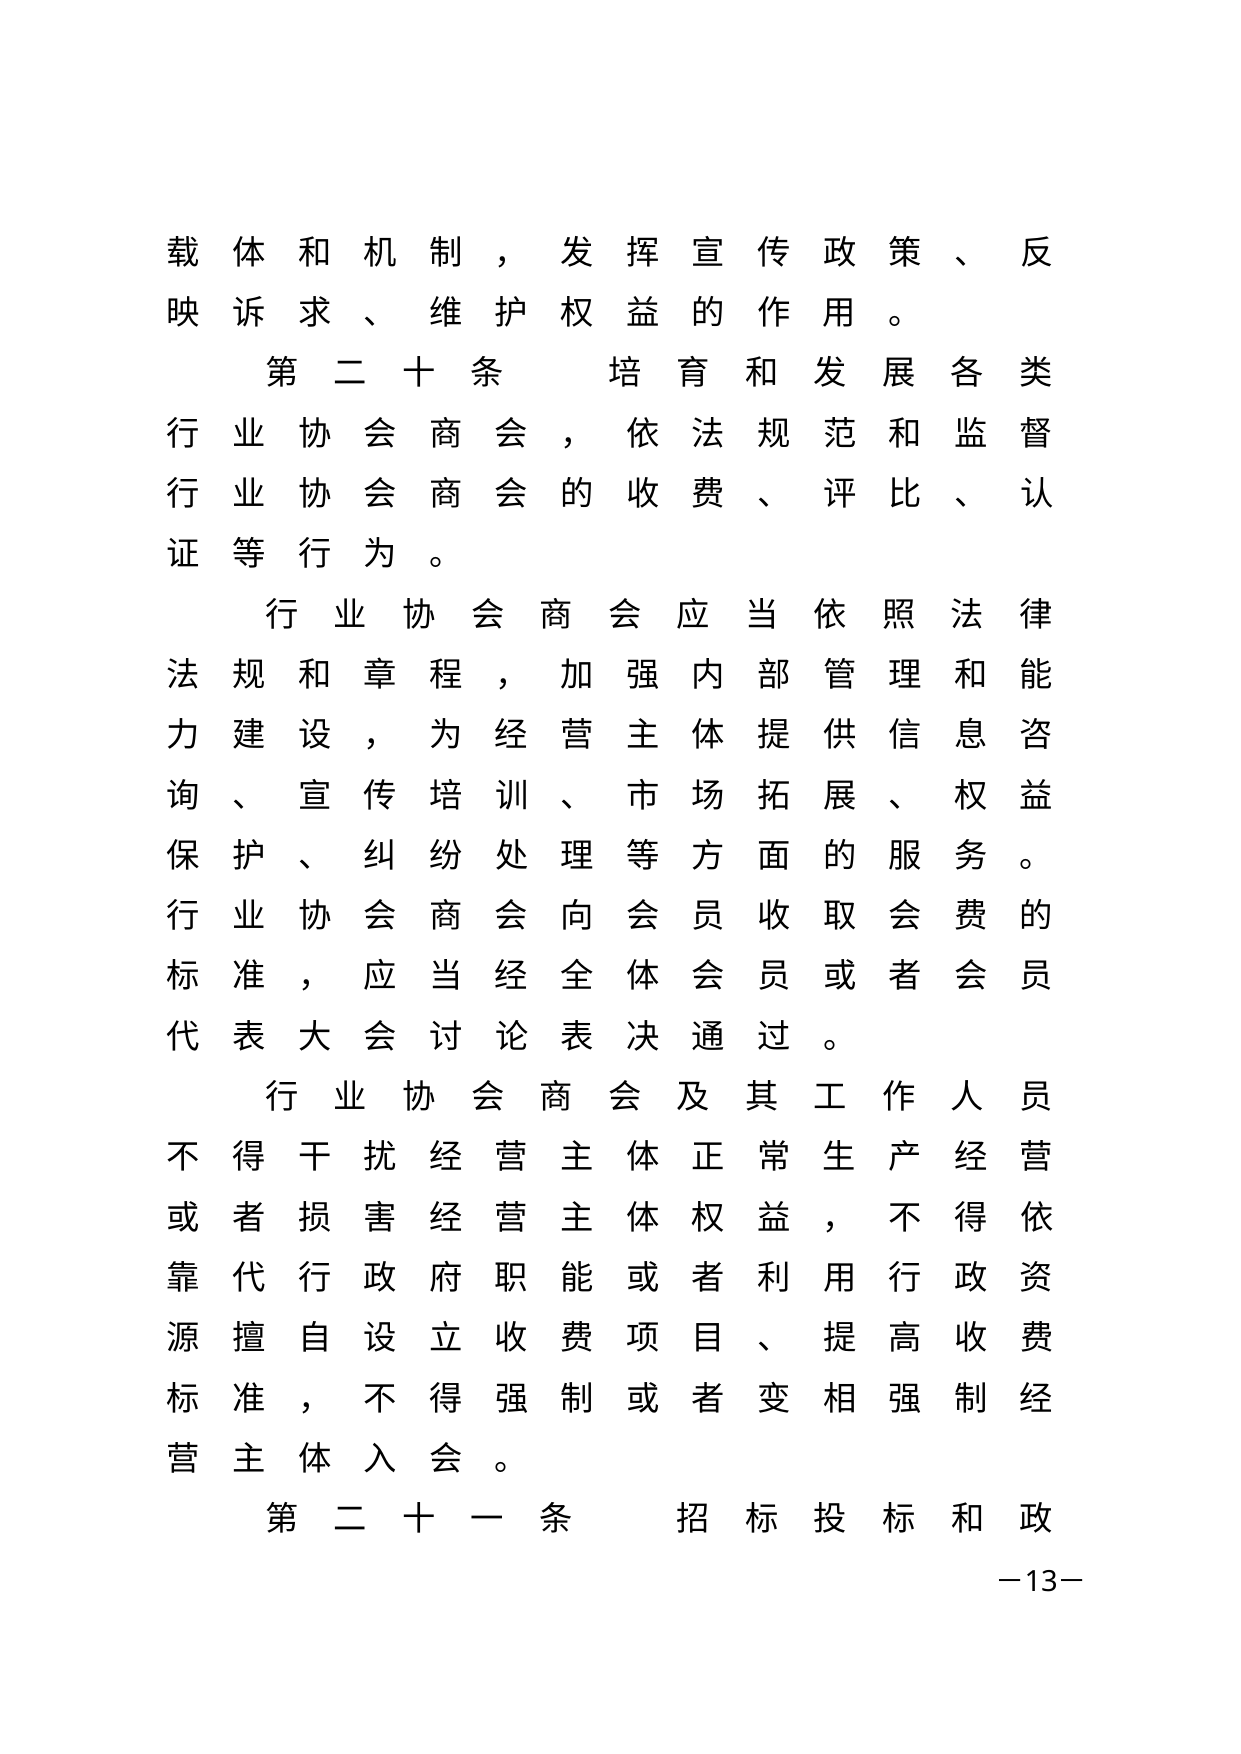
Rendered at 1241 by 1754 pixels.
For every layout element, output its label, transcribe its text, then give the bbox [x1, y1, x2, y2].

text 第二十条 培育和发展各类行业协会商会，依法规范和监督行业协会商会的收费、评比、认证等行为。 [167, 340, 1085, 581]
text 行业协会商会应当依照法律法规和章程，加强内部管理和能力建设，为经营主体提供信息咨询、宣传培训、市场拓展、权益保护、纠纷处理等方面的服务。行业协会商会向会员收取会费的标准，应当经全体会员或者会员代表大会讨论表决通过。 [167, 581, 1085, 1064]
text 行业协会商会及其工作人员不得干扰经营主体正常生产经营或者损害经营主体权益，不得依靠代行政府职能或者利用行政资源擅自设立收费项目、提高收费标准，不得强制或者变相强制经营主体入会。 [167, 1064, 1085, 1486]
text 第十九条 各级工商业联合会应当按照法律法规和章程规定，协助政府及其有关部门开展优化营商环境的服务和指导工作，完善适应经营主体发展需要的服务载体和机制，发挥宣传政策、反映诉求、维护权益的作用。 [167, 219, 1085, 340]
text 第二十一条 招标投标和政府采购应当公开透明、公平公正，依法平等对待各类所有制和不同地区的经营主体。 [167, 1486, 1085, 1546]
